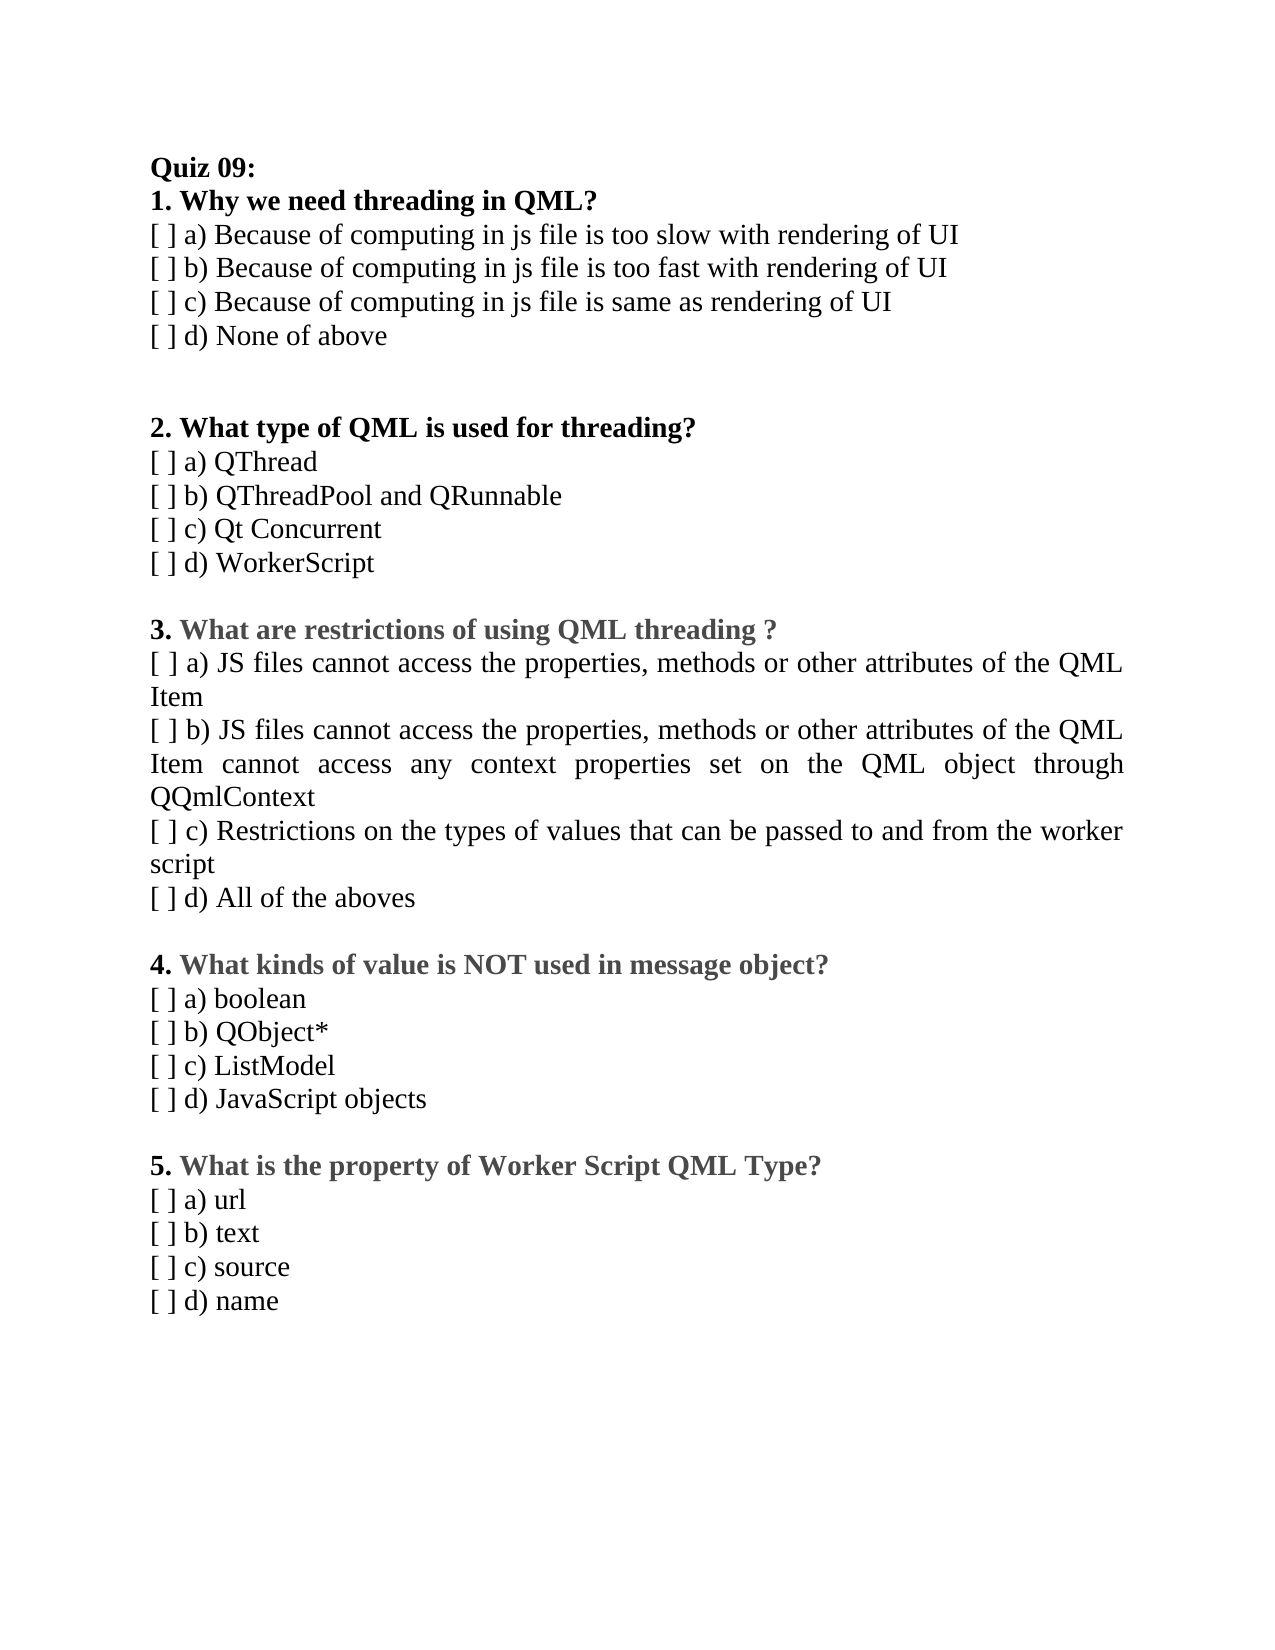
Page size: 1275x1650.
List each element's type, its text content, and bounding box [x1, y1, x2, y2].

text [ ] d) name [150, 1283, 1125, 1316]
text [ ] a) QThread [150, 444, 1125, 478]
text [ ] a) Because of computing in js file is too slow with rendering of UI [150, 217, 1125, 251]
text [ ] b) QThreadPool and QRunnable [150, 478, 1125, 511]
text [ ] b) text [150, 1216, 1125, 1249]
text [ ] d) WorkerScript [150, 545, 1125, 578]
text [ ] c) source [150, 1249, 1125, 1283]
text [ ] b) Because of computing in js file is too fast with rendering of UI [150, 251, 1125, 284]
text [ ] b) QObject* [150, 1014, 1125, 1048]
text [ ] d) JavaScript objects [150, 1081, 1125, 1115]
text [ ] c) Because of computing in js file is same as rendering of UI [150, 284, 1125, 318]
text 3. What are restrictions of using QML threading ? [150, 612, 1125, 645]
text [ ] b) JS files cannot access the properties, methods or other attributes of the QML Item cannot access any context properties set on the QML object through QQmlContext [150, 712, 1125, 813]
text 2. What type of QML is used for threading? [150, 411, 1125, 444]
text [ ] d) None of above [150, 318, 1125, 351]
text [ ] c) ListModel [150, 1048, 1125, 1081]
text [ ] c) Qt Concurrent [150, 511, 1125, 545]
text 5. What is the property of Worker Script QML Type? [150, 1148, 1125, 1182]
text [ ] d) All of the aboves [150, 880, 1125, 914]
text Quiz 09: [150, 150, 1125, 183]
text [ ] a) url [150, 1182, 1125, 1216]
text [ ] c) Restrictions on the types of values that can be passed to and from the worker script [150, 813, 1125, 880]
text [ ] a) boolean [150, 981, 1125, 1014]
text [ ] a) JS files cannot access the properties, methods or other attributes of the QML Item [150, 645, 1125, 712]
text 1. Why we need threading in QML? [150, 183, 1125, 217]
text 4. What kinds of value is NOT used in message object? [150, 947, 1125, 981]
